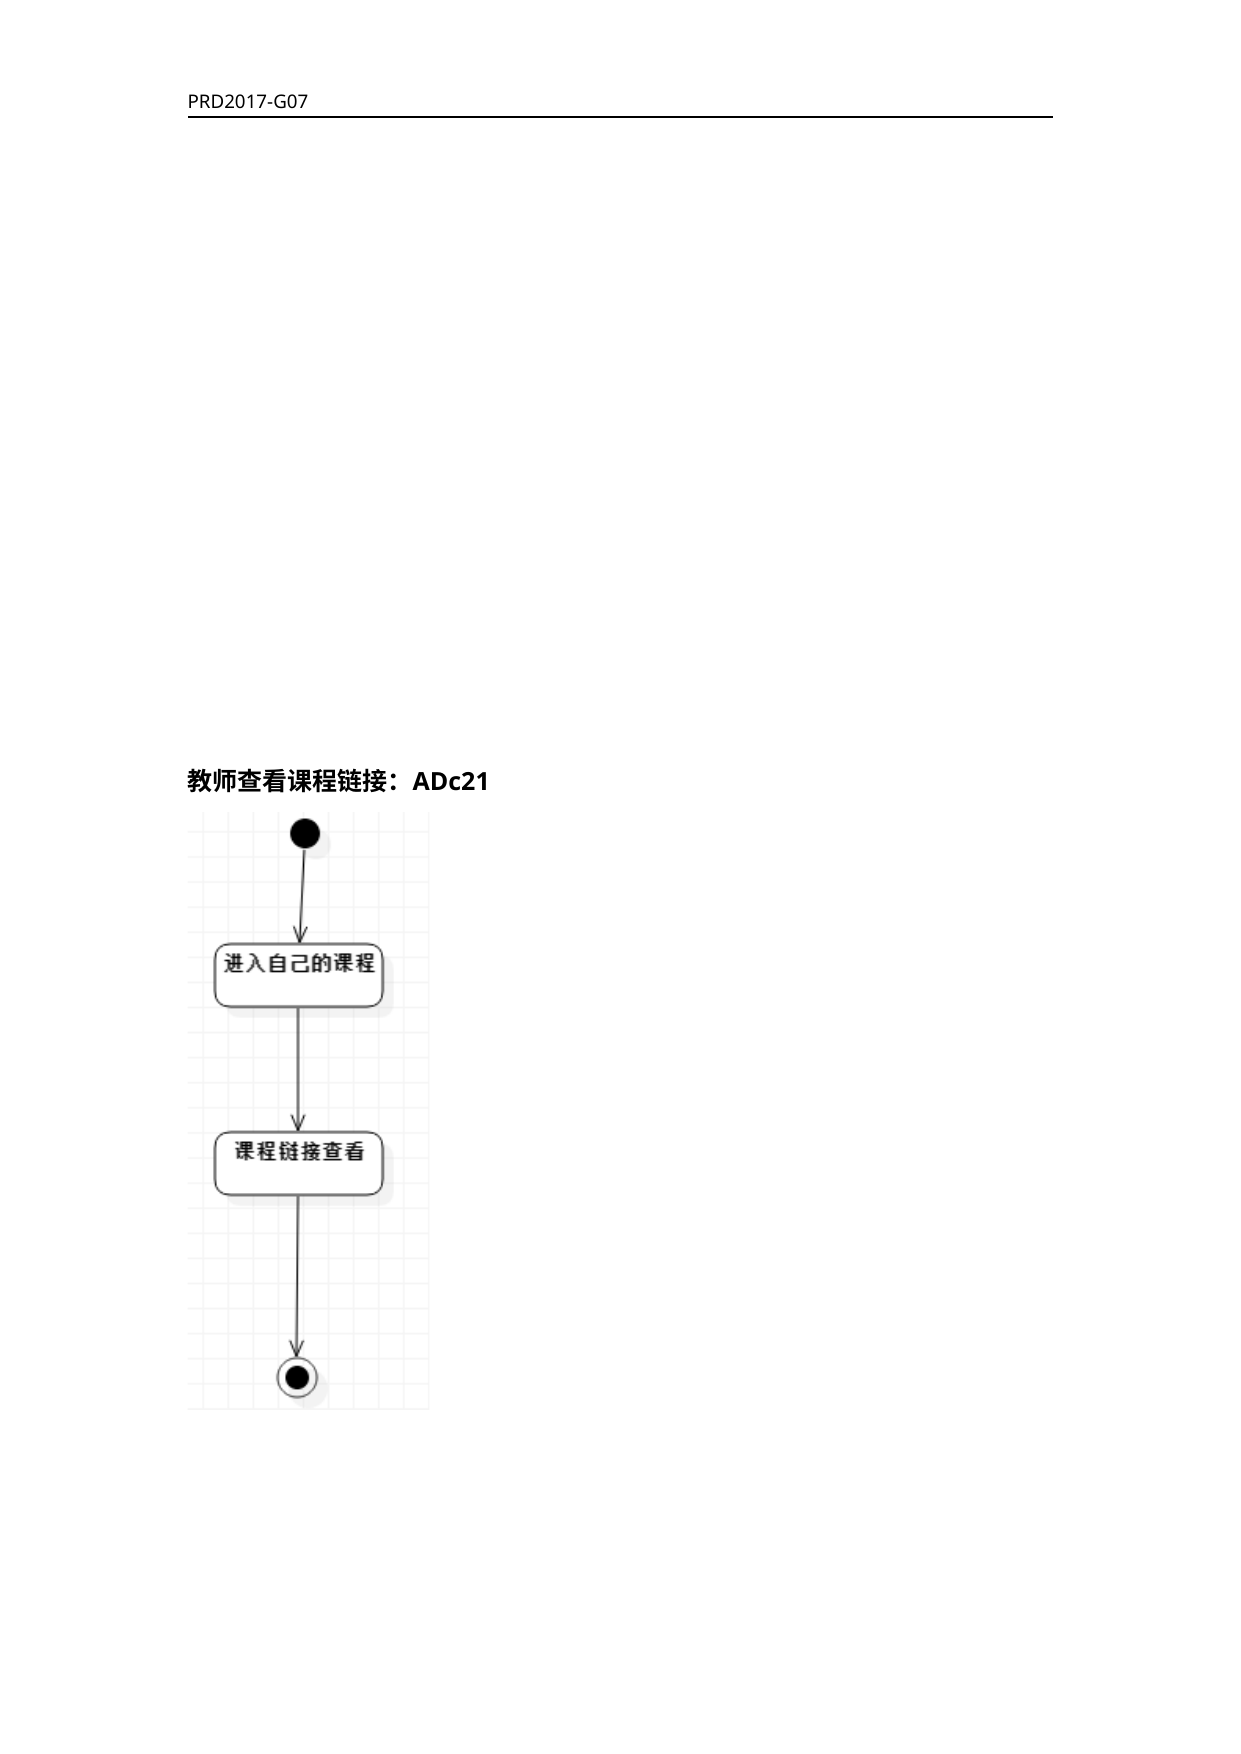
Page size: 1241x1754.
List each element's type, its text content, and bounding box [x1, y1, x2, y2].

text 教师查看课程链接：ADc21 [187, 747, 1053, 812]
picture [187, 812, 430, 1410]
